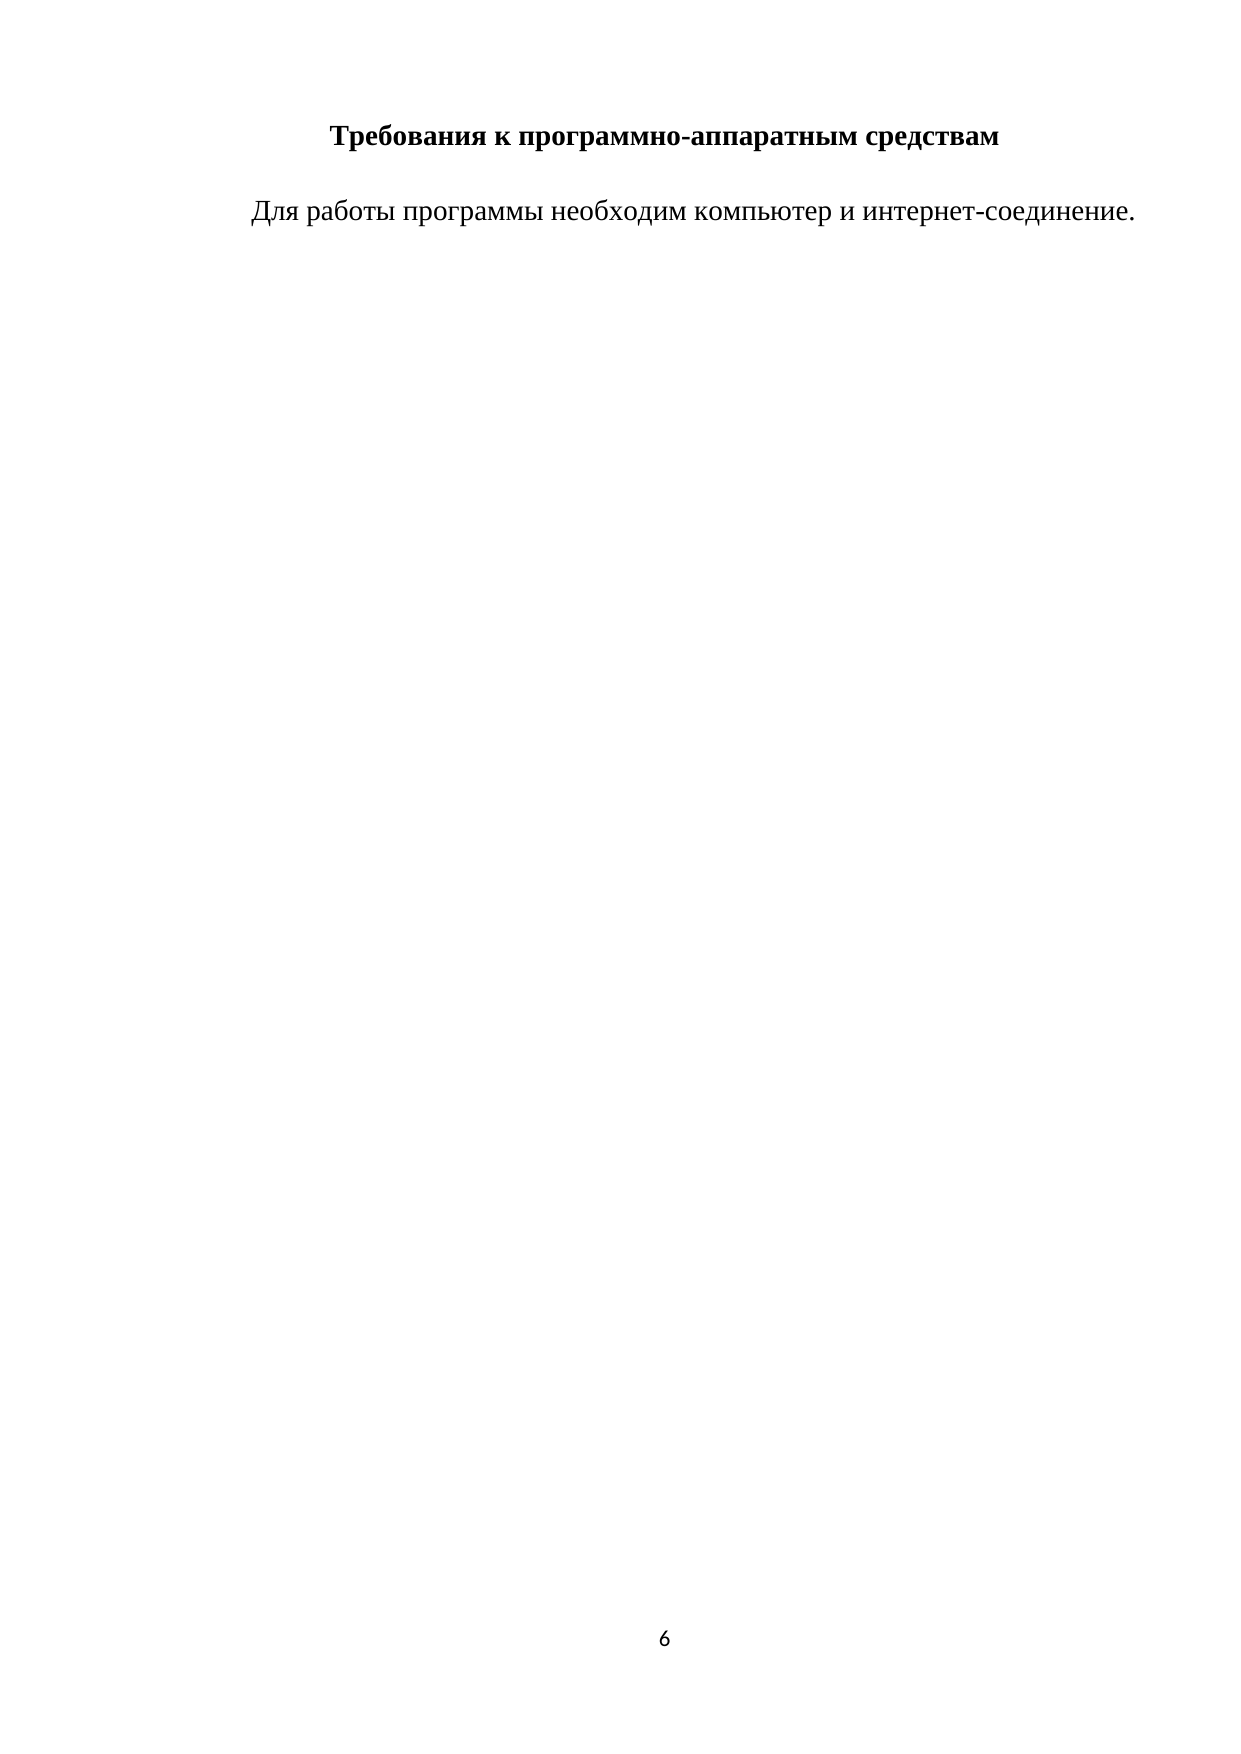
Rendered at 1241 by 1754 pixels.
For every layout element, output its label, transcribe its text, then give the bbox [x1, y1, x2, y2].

subtitle Требования к программно-аппаратным средствам [177, 118, 1152, 152]
text Для работы программы необходим компьютер и интернет-соединение. [177, 193, 1152, 227]
